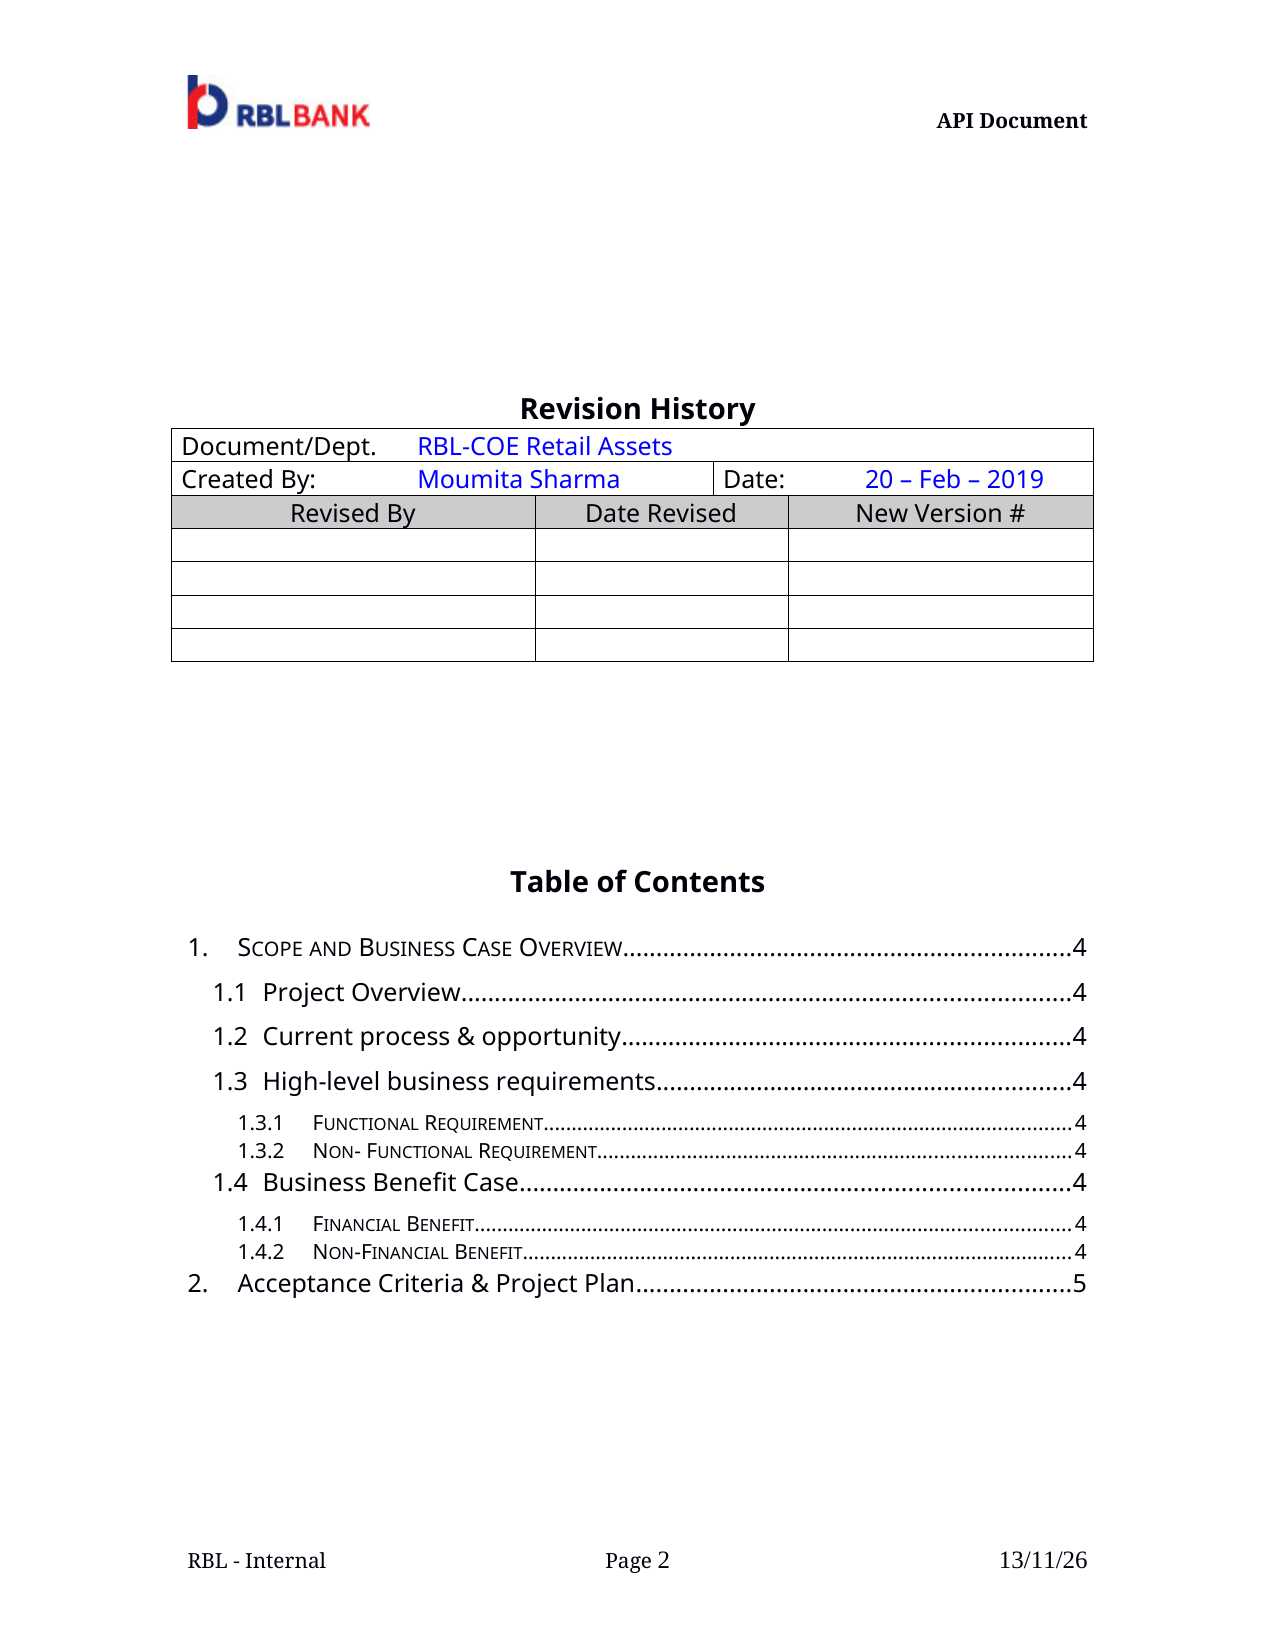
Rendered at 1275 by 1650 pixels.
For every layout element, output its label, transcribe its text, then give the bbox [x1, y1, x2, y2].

text 1.3.2 Non- Functional Requirement 4 [237, 1136, 1087, 1164]
table_header Document/Dept. Owner: [172, 429, 406, 461]
table_cell Created By: [172, 462, 406, 494]
text 1.2 Current process & opportunity 4 [212, 1019, 1087, 1053]
table_cell [536, 596, 788, 628]
text 1.4 Business Benefit Case 4 [212, 1164, 1087, 1198]
table_header RBL-COE Retail Assets [406, 429, 1093, 461]
table_cell [172, 529, 535, 561]
table_cell Revised By [172, 496, 535, 528]
text 2. Acceptance Criteria & Project Plan 5 [187, 1266, 1087, 1300]
text 1.3.1 Functional Requirement 4 [237, 1108, 1087, 1136]
table_cell [536, 562, 788, 594]
text Revision History [187, 388, 1087, 428]
table_cell [172, 562, 535, 594]
table_cell [789, 562, 1093, 594]
text Table of Contents [187, 861, 1087, 901]
text 1.4.1 Financial Benefit 4 [237, 1209, 1087, 1237]
text 1.1 Project Overview 4 [212, 974, 1087, 1008]
table_cell [789, 529, 1093, 561]
table_cell [789, 596, 1093, 628]
table_cell Date: [714, 462, 853, 494]
table_cell [536, 529, 788, 561]
table_cell Moumita Sharma [406, 462, 713, 494]
table_cell New Version # [789, 496, 1093, 528]
table_cell [172, 596, 535, 628]
text 1. Scope and Business Case Overview 4 [187, 930, 1087, 964]
table_cell 20 – Feb – 2019 [854, 462, 1093, 494]
picture [187, 75, 370, 129]
text 1.4.2 Non-Financial Benefit 4 [237, 1237, 1087, 1266]
text 1.3 High-level business requirements 4 [212, 1063, 1087, 1097]
table_cell Date Revised [536, 496, 788, 528]
table_cell [536, 629, 788, 661]
table_cell [789, 629, 1093, 661]
table_cell [172, 629, 535, 661]
